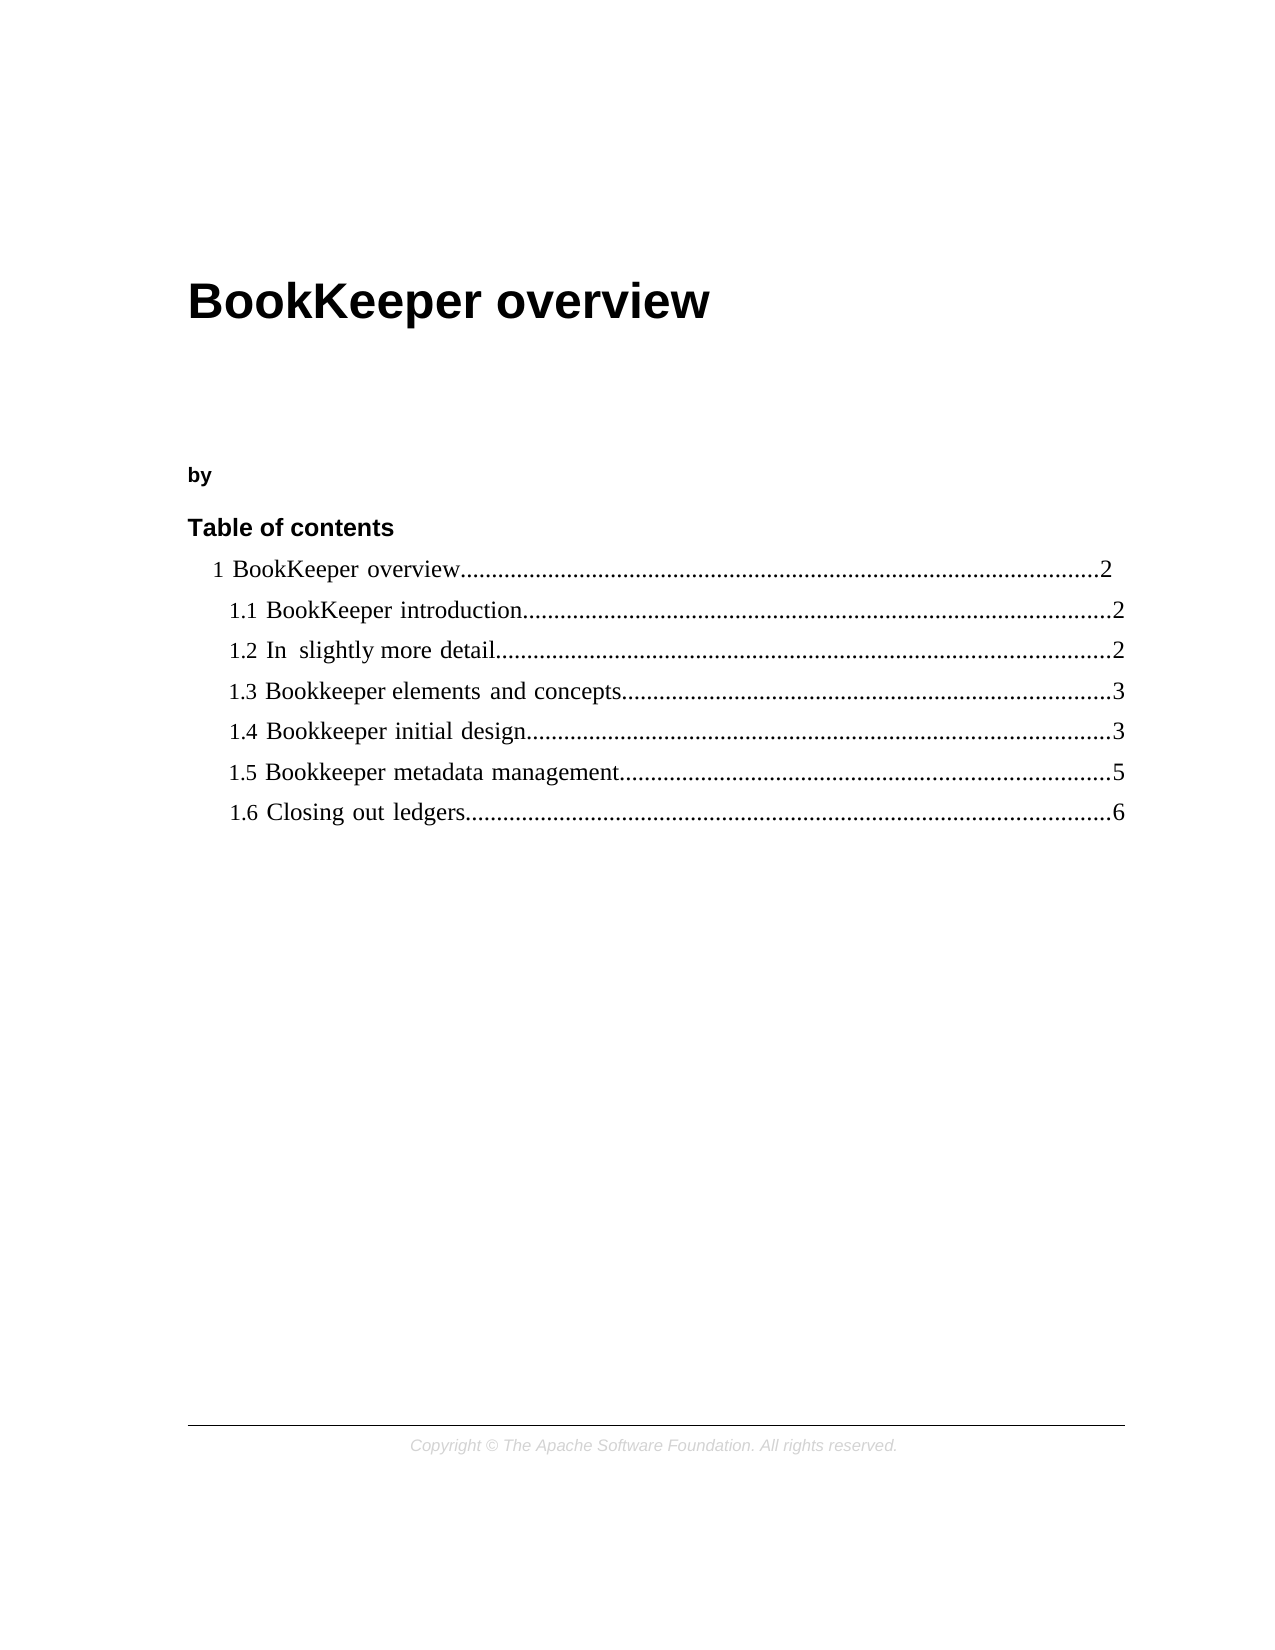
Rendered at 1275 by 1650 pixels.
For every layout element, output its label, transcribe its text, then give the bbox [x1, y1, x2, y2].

text BookKeeper overview [187, 271, 1137, 329]
text by [187, 463, 1137, 487]
subtitle Table of contents [187, 512, 1137, 541]
